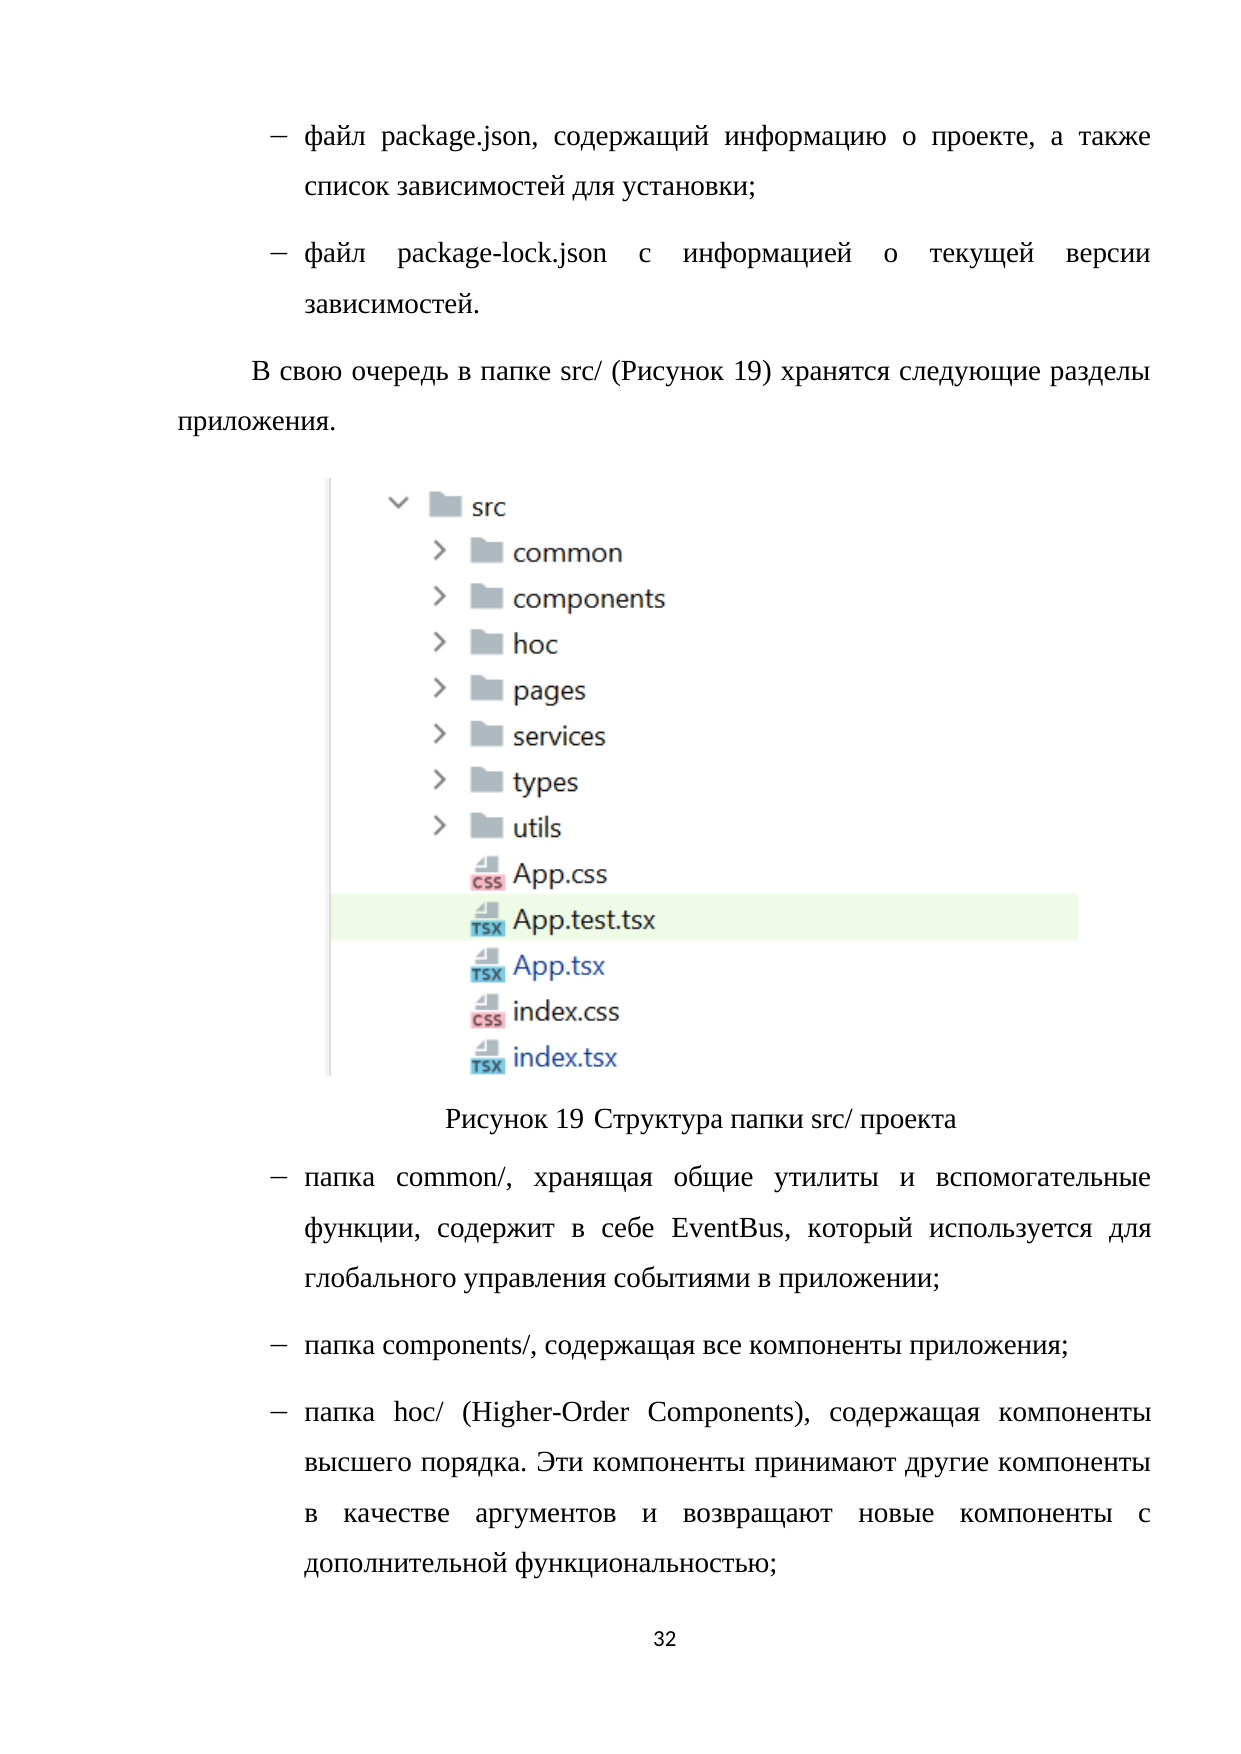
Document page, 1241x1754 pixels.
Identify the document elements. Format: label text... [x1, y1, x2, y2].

text В свою очередь в папке src/ (Рисунок 19) хранятся следующие разделы приложения. [177, 353, 1152, 437]
text папка hoc/ (Higher-Order Components), содержащая компоненты высшего порядка. Эти компоненты принимают другие компоненты в качестве аргументов и возвращают новые компоненты с дополнительной функциональностью; [267, 1394, 1152, 1579]
text файл package.json, содержащий информацию о проекте, а также список зависимостей для установки; [267, 118, 1152, 202]
text Структура папки src/ проекта [214, 1101, 1152, 1134]
text папка components/, содержащая все компоненты приложения; [267, 1327, 1152, 1361]
text папка common/, хранящая общие утилиты и вспомогательные функции, содержит в себе EventBus, который используется для глобального управления событиями в приложении; [267, 1159, 1152, 1294]
picture [325, 478, 1079, 1076]
text файл package-lock.json с информацией о текущей версии зависимостей. [267, 236, 1152, 319]
